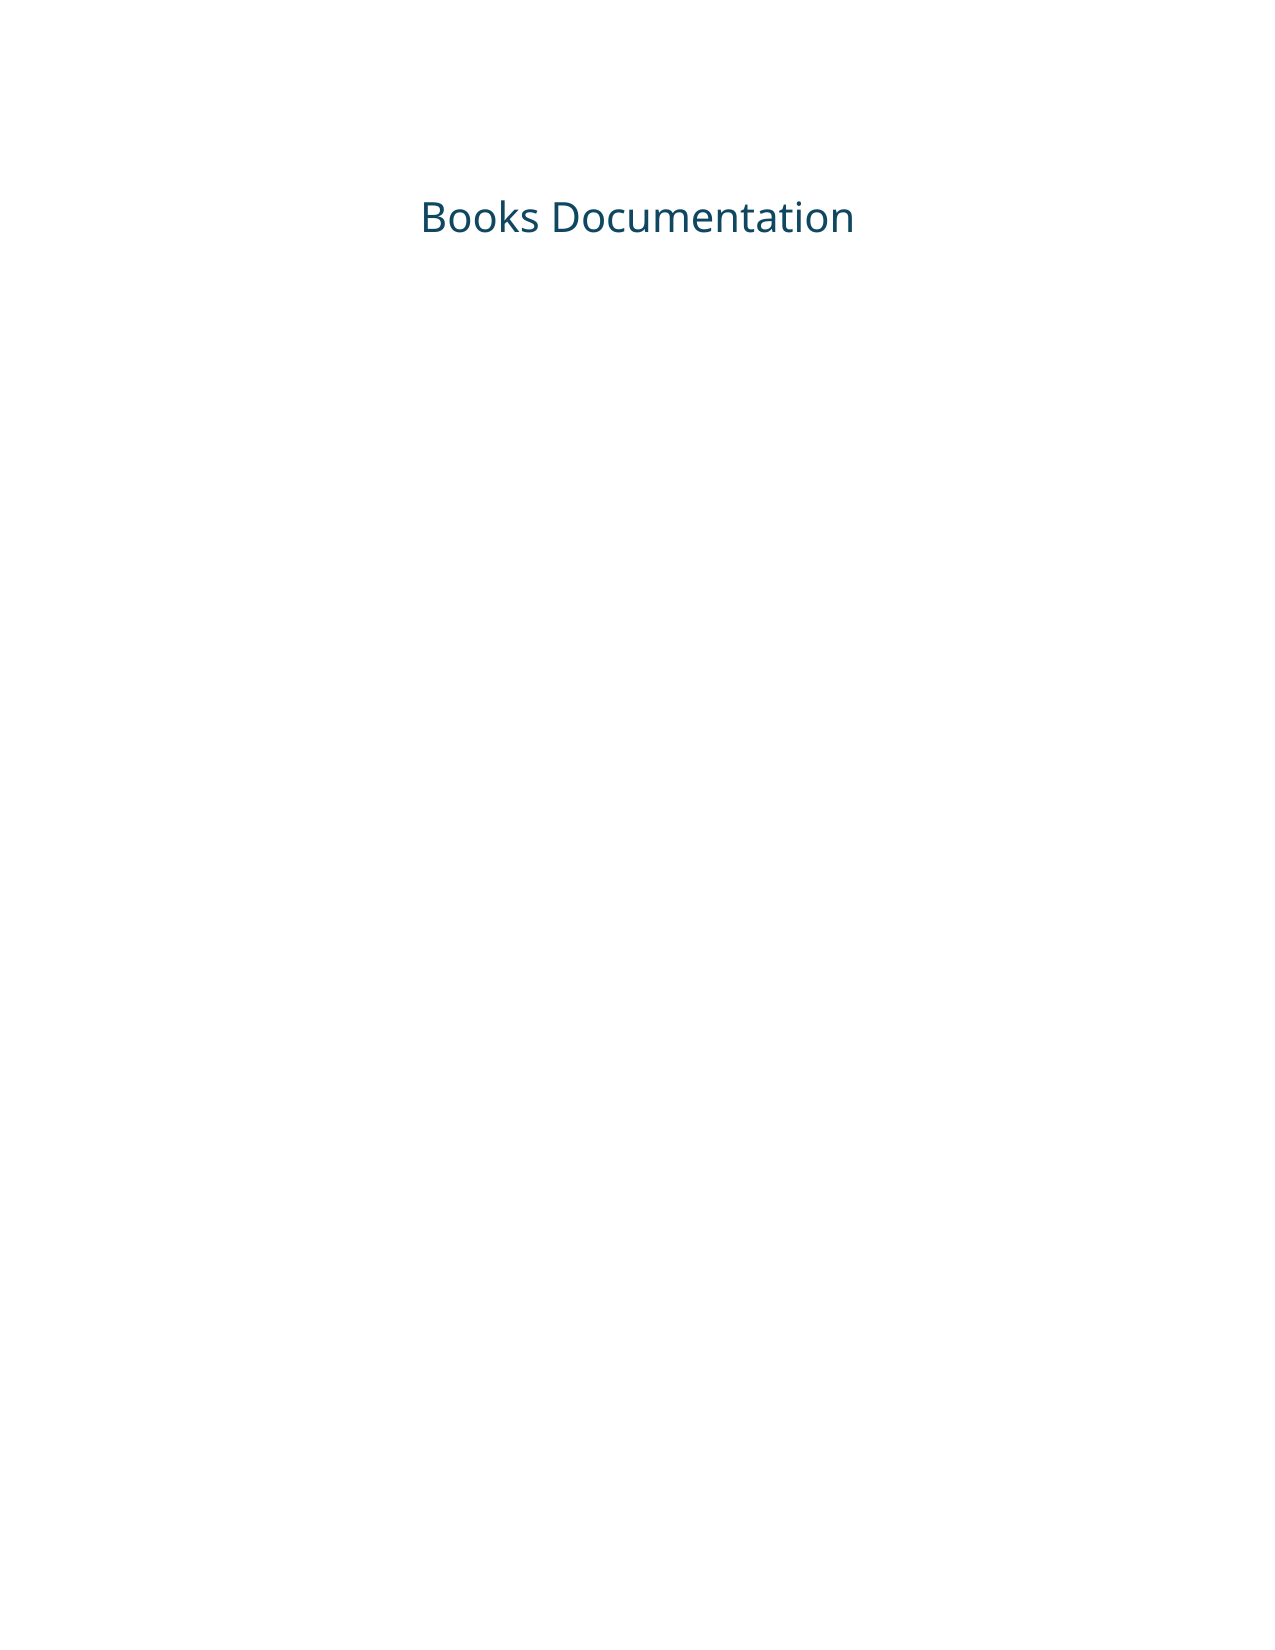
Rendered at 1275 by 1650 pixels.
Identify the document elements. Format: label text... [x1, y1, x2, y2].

subtitle Books Documentation [150, 187, 1125, 244]
